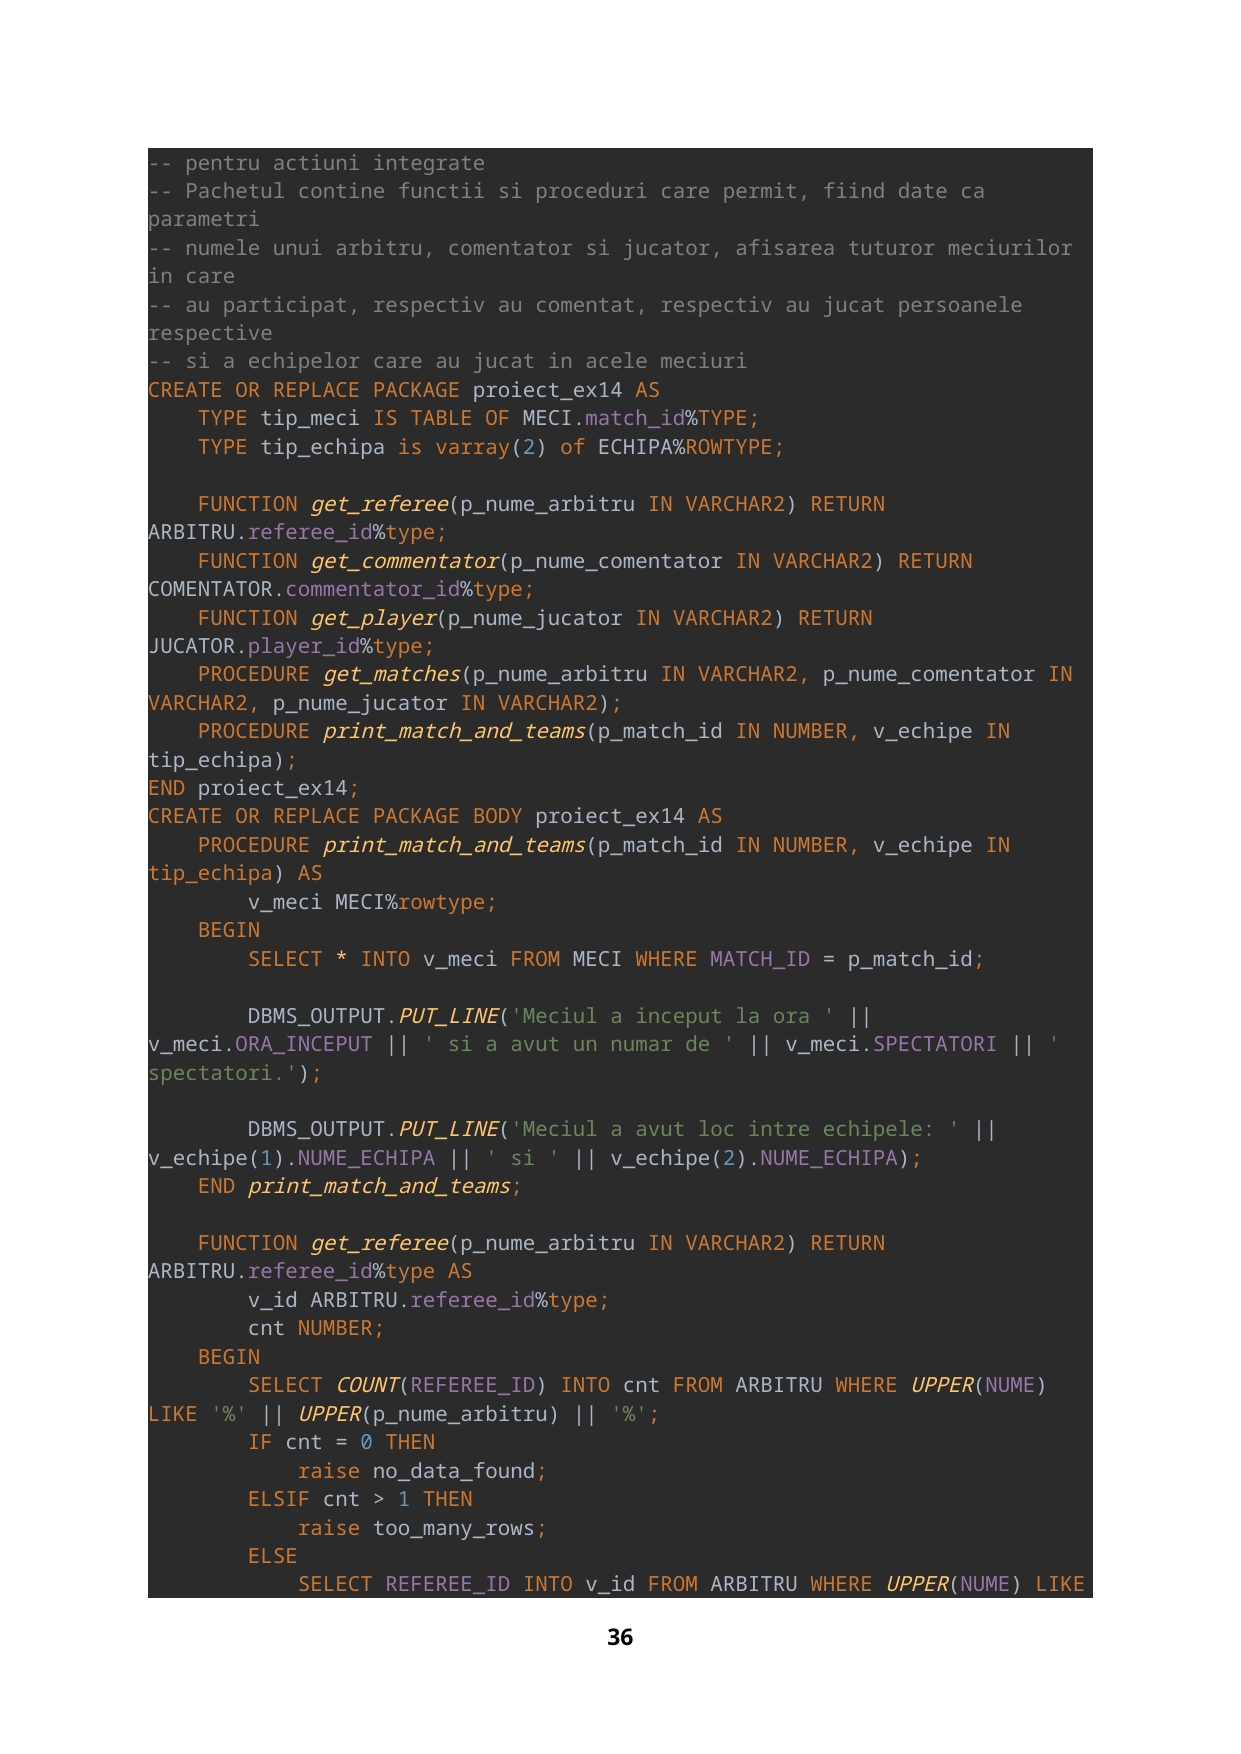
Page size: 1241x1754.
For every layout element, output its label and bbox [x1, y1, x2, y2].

text [148, 148, 1093, 1598]
